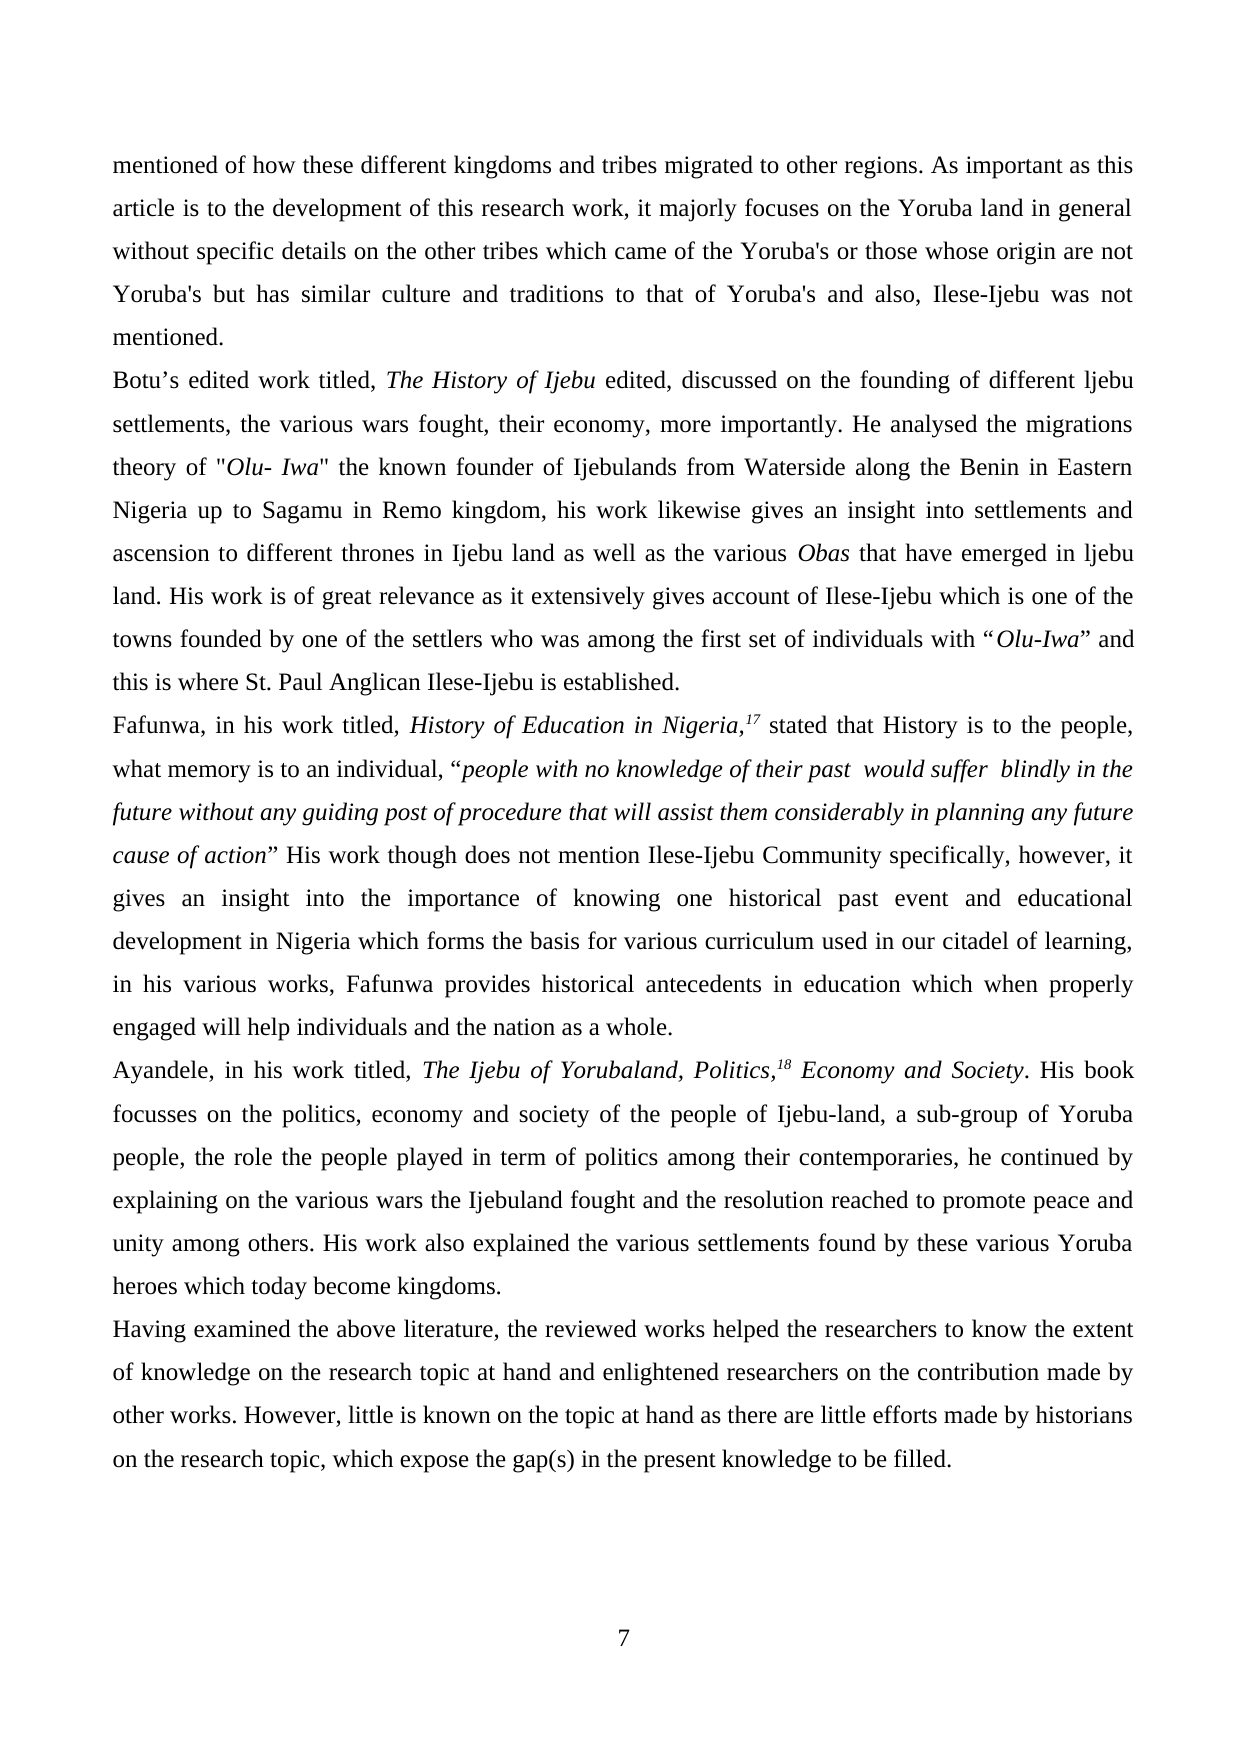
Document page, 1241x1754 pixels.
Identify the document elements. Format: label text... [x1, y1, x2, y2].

text Botu’s edited work titled, The History of Ijebu edited, discussed on the founding of different ljebu settlements, the various wars fought, their economy, more importantly. He analysed the migrations theory of "Olu- Iwa" the known founder of Ijebulands from Waterside along the Benin in Eastern Nigeria up to Sagamu in Remo kingdom, his work likewise gives an insight into settlements and ascension to different thrones in Ijebu land as well as the various Obas that have emerged in ljebu land. His work is of great relevance as it extensively gives account of Ilese-Ijebu which is one of the towns founded by one of the settlers who was among the first set of individuals with “Olu-Iwa” and this is where St. Paul Anglican Ilese-Ijebu is established. [112, 366, 1134, 696]
text Ayandele, in his work titled, The Ijebu of Yorubaland, Politics,18 Economy and Society. His book focusses on the politics, economy and society of the people of Ijebu-land, a sub-group of Yoruba people, the role the people played in term of politics among their contemporaries, he continued by explaining on the various wars the Ijebuland fought and the resolution reached to promote peace and unity among others. His work also explained the various settlements found by these various Yoruba heroes which today become kingdoms. [112, 1056, 1134, 1300]
text Fafunwa, in his work titled, History of Education in Nigeria,17 stated that History is to the people, what memory is to an individual, “people with no knowledge of their past would suffer blindly in the future without any guiding post of procedure that will assist them considerably in planning any future cause of action” His work though does not mention Ilese-Ijebu Community specifically, however, it gives an insight into the importance of knowing one historical past event and educational development in Nigeria which forms the basis for various curriculum used in our citadel of learning, in his various works, Fafunwa provides historical antecedents in education which when properly engaged will help individuals and the nation as a whole. [112, 711, 1134, 1041]
text Having examined the above literature, the reviewed works helped the researchers to know the extent of knowledge on the research topic at hand and enlightened researchers on the contribution made by other works. However, little is known on the topic at hand as there are little efforts made by historians on the research topic, which expose the gap(s) in the present knowledge to be filled. [112, 1314, 1134, 1472]
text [112, 150, 1134, 351]
